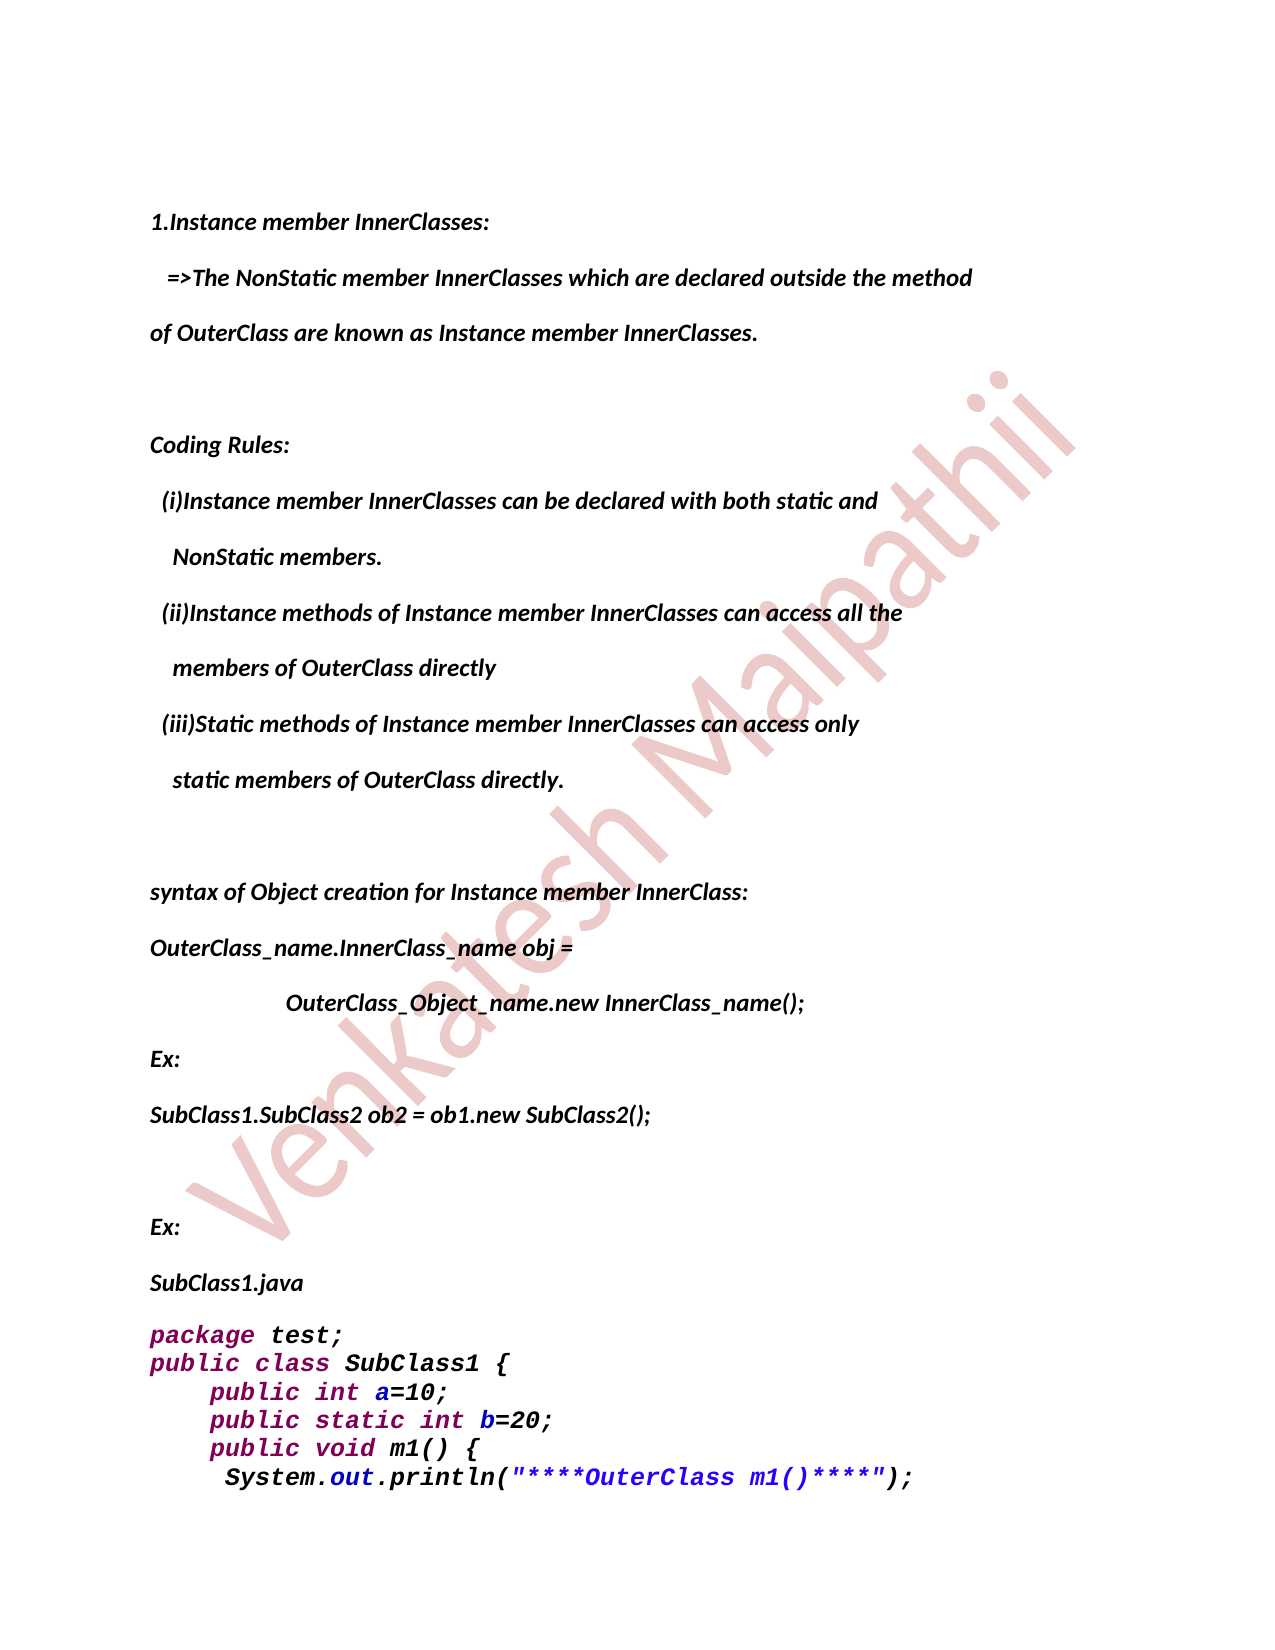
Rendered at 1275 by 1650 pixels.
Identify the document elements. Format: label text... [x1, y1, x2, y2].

text =>The NonStatic member InnerClasses which are declared outside the method [150, 262, 1125, 292]
text members of OuterClass directly [150, 652, 1125, 683]
text static members of OuterClass directly. [150, 764, 1125, 795]
text OuterClass_name.InnerClass_name obj = [150, 932, 1125, 962]
text Ex: [150, 1211, 1125, 1241]
text package test; [150, 1322, 1125, 1351]
text public class SubClass1 { [150, 1351, 1125, 1379]
text OuterClass_Object_name.new InnerClass_name(); [150, 987, 1125, 1018]
text SubClass1.java [150, 1267, 1125, 1297]
text System.out.println("****OuterClass m1()****"); [150, 1464, 1125, 1492]
text public static int b=20; [150, 1407, 1125, 1436]
text 1.Instance member InnerClasses: [150, 206, 1125, 236]
text public void m1() { [150, 1436, 1125, 1464]
text of OuterClass are known as Instance member InnerClasses. [150, 317, 1125, 348]
text syntax of Object creation for Instance member InnerClass: [150, 876, 1125, 906]
text Ex: [150, 1043, 1125, 1074]
text (ii)Instance methods of Instance member InnerClasses can access all the [150, 597, 1125, 627]
text (iii)Static methods of Instance member InnerClasses can access only [150, 708, 1125, 739]
text (i)Instance member InnerClasses can be declared with both static and [150, 485, 1125, 516]
text NonStatic members. [150, 541, 1125, 571]
text SubClass1.SubClass2 ob2 = ob1.new SubClass2(); [150, 1099, 1125, 1130]
text public int a=10; [150, 1379, 1125, 1407]
text Coding Rules: [150, 429, 1125, 460]
